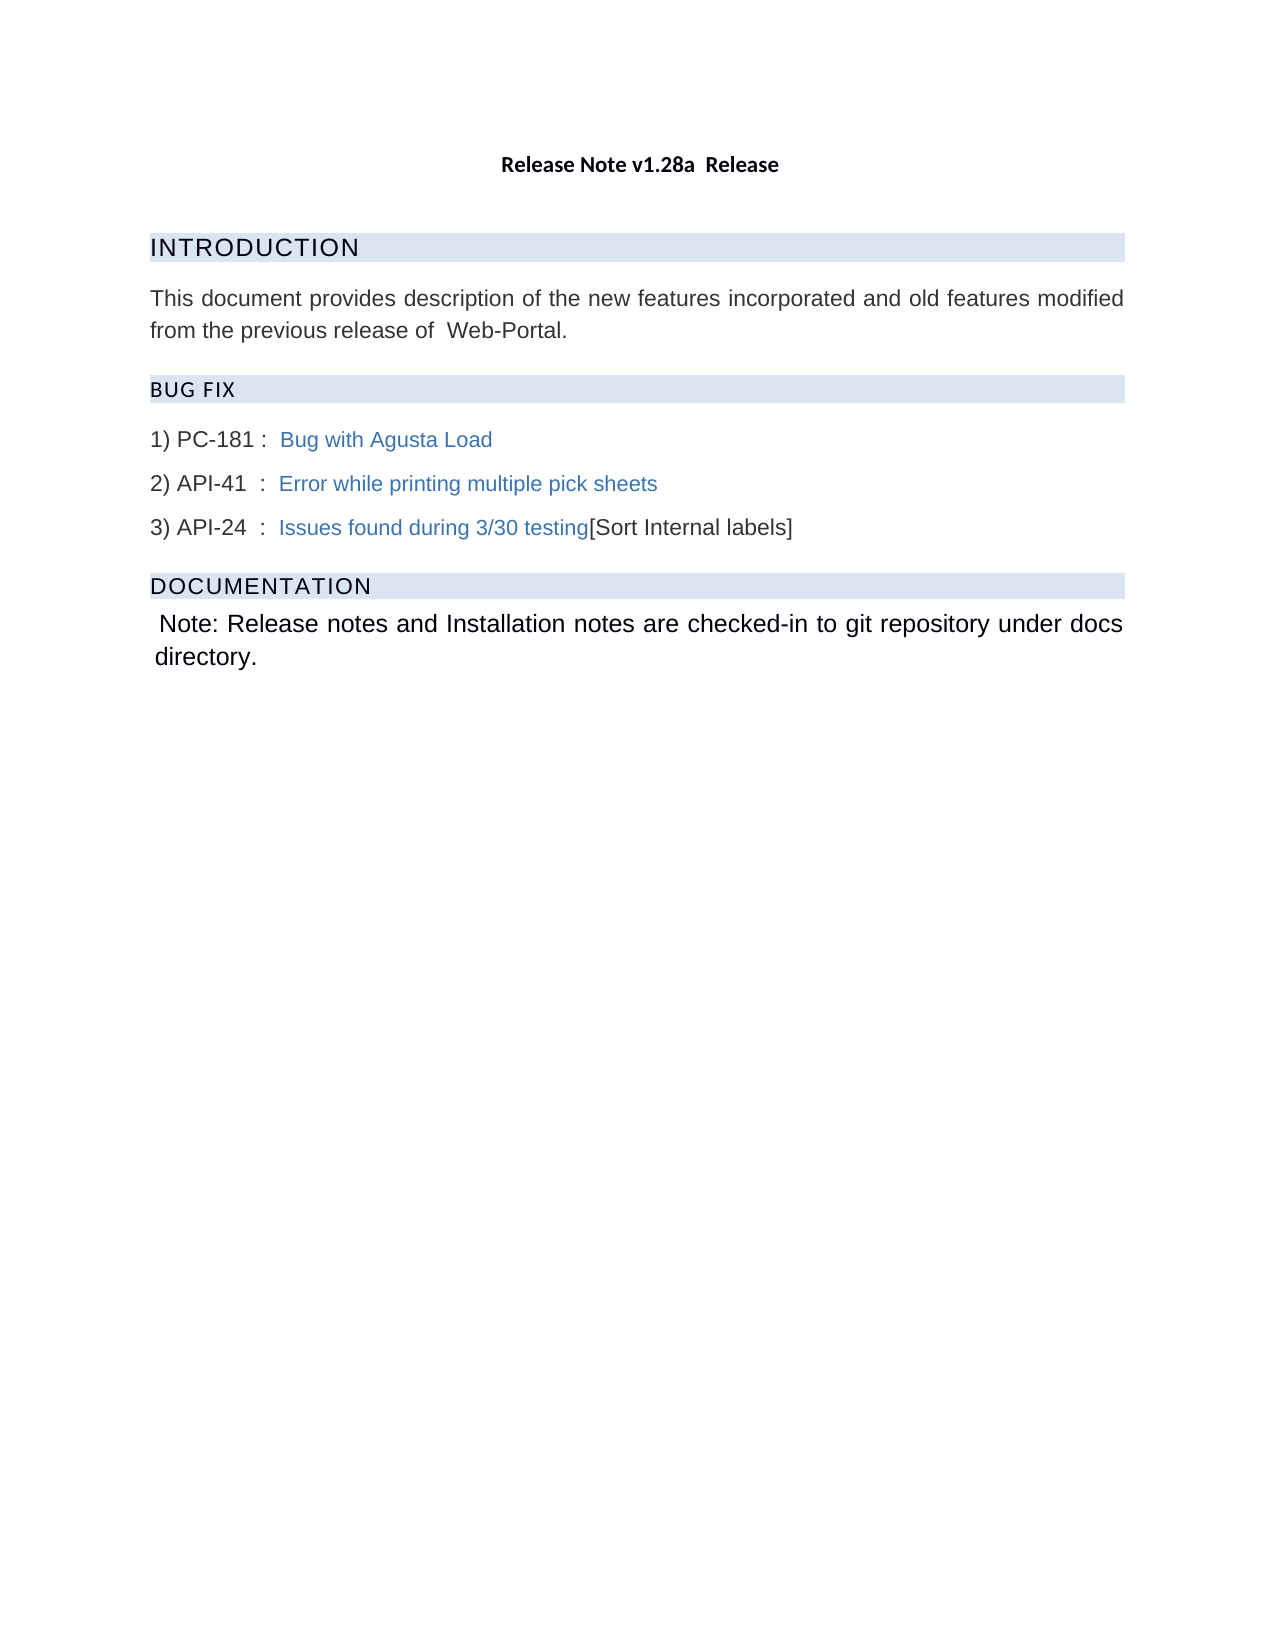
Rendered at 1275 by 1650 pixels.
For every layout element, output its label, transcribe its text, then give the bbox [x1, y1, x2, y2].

text 2) API-41 : Error while printing multiple pick sheets [150, 470, 1125, 497]
subtitle Bug Fix [150, 375, 1125, 403]
text This document provides description of the new features incorporated and old features modified from the previous release of Web-Portal. [150, 285, 1125, 343]
subtitle Introduction [150, 233, 1125, 262]
text 3) API-24 : Issues found during 3/30 testing[Sort Internal labels] [150, 514, 1125, 541]
text 1) PC-181 : Bug with Agusta Load [150, 426, 1125, 452]
subtitle Documentation [150, 573, 1125, 599]
text Note: Release notes and Installation notes are checked-in to git repository under docs directory. [118, 609, 1125, 671]
